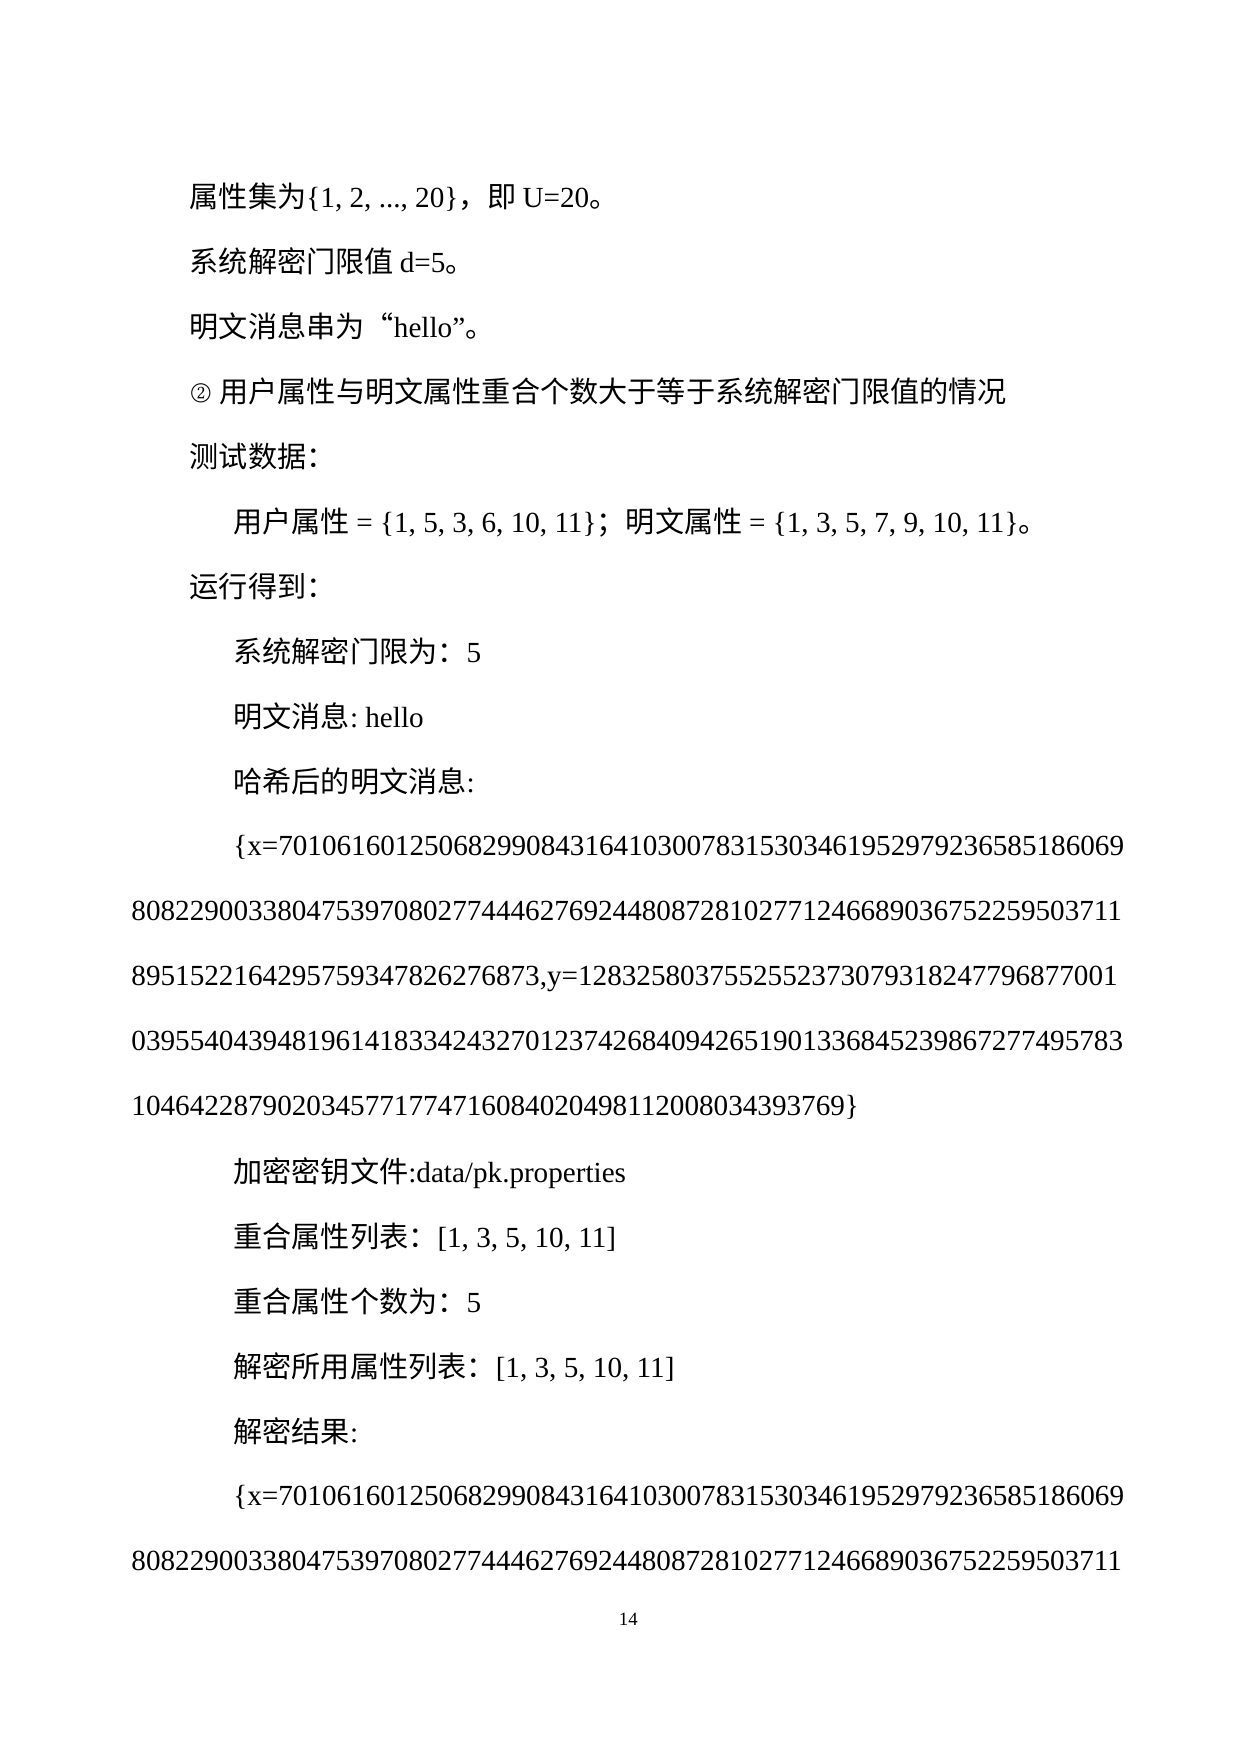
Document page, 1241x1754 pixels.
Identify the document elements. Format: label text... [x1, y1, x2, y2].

text 重合属性列表：[1, 3, 5, 10, 11] [131, 1202, 1125, 1267]
text 运行得到： [131, 552, 1125, 617]
text 解密所用属性列表：[1, 3, 5, 10, 11] [131, 1332, 1125, 1397]
text ② 用户属性与明文属性重合个数大于等于系统解密门限值的情况 [131, 357, 1125, 422]
text 加密密钥文件:data/pk.properties [131, 1137, 1125, 1202]
text 测试数据： [131, 422, 1125, 487]
text 重合属性个数为：5 [131, 1267, 1125, 1332]
text 系统解密门限为：5 [131, 617, 1125, 682]
text 解密结果: [131, 1397, 1125, 1462]
text 明文消息串为“hello”。 [131, 292, 1125, 357]
text 系统解密门限值d=5。 [131, 227, 1125, 292]
text 用户属性 = {1, 5, 3, 6, 10, 11}；明文属性 = {1, 3, 5, 7, 9, 10, 11}。 [131, 487, 1125, 552]
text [131, 1462, 1125, 1592]
text 哈希后的明文消息: [131, 747, 1125, 812]
text 明文消息: hello [131, 682, 1125, 747]
text 属性集为{1, 2, ..., 20}，即U=20。 [131, 162, 1125, 227]
